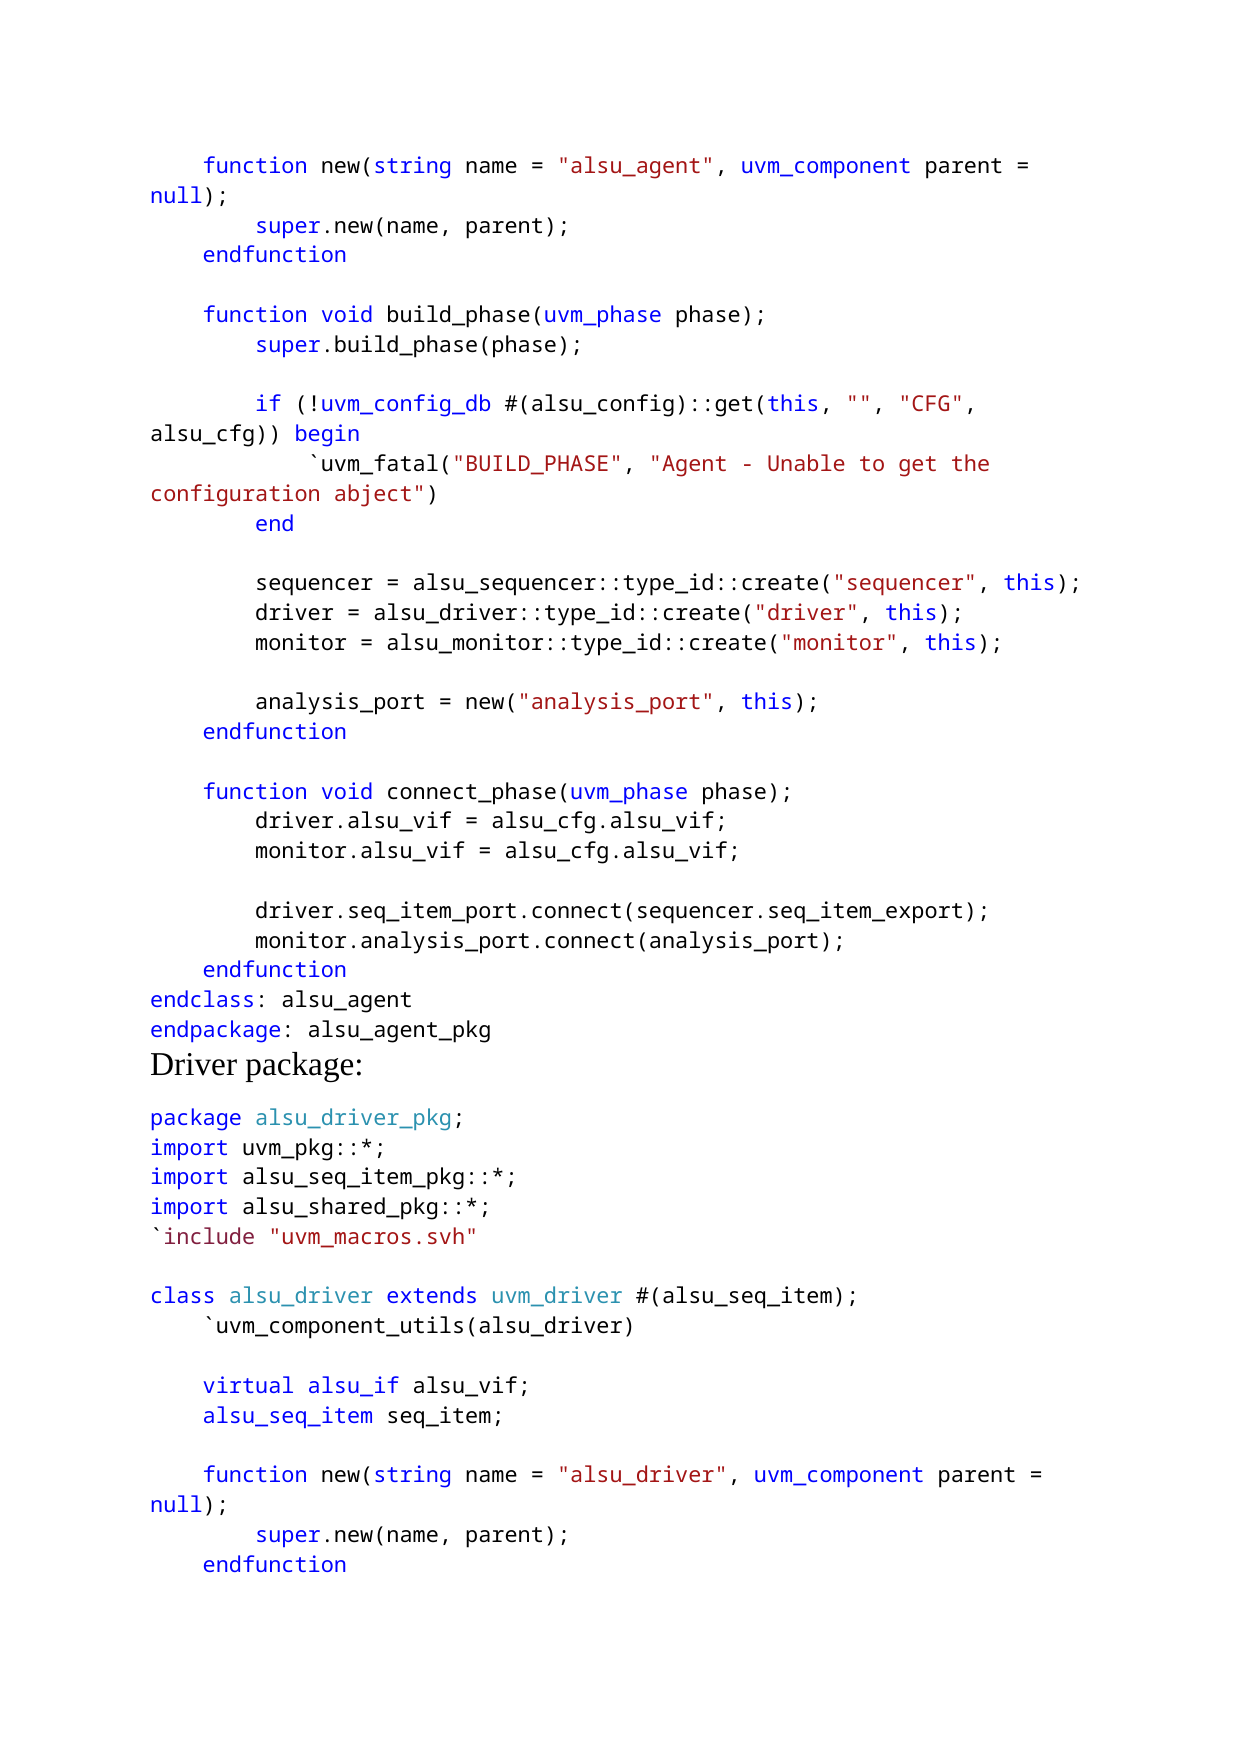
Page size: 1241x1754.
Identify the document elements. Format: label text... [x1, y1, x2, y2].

text end [150, 507, 1090, 537]
text Driver package: [150, 1044, 1090, 1082]
text import alsu_shared_pkg::*; [150, 1191, 1090, 1221]
text monitor = alsu_monitor::type_id::create("monitor", this); [150, 627, 1090, 656]
text import alsu_seq_item_pkg::*; [150, 1161, 1090, 1191]
text endfunction [150, 1549, 1090, 1578]
text driver.seq_item_port.connect(sequencer.seq_item_export); [150, 895, 1090, 924]
text endfunction [150, 239, 1090, 269]
text function new(string name = "alsu_driver", uvm_component parent = null); [150, 1459, 1090, 1519]
text import uvm_pkg::*; [150, 1132, 1090, 1161]
text driver = alsu_driver::type_id::create("driver", this); [150, 597, 1090, 627]
text analysis_port = new("analysis_port", this); [150, 686, 1090, 716]
text endfunction [150, 954, 1090, 984]
text `uvm_fatal("BUILD_PHASE", "Agent - Unable to get the configuration abject") [150, 448, 1090, 507]
text virtual alsu_if alsu_vif; [150, 1370, 1090, 1400]
text monitor.alsu_vif = alsu_cfg.alsu_vif; [150, 835, 1090, 865]
text super.build_phase(phase); [150, 329, 1090, 358]
text endfunction [150, 716, 1090, 746]
text `uvm_component_utils(alsu_driver) [150, 1310, 1090, 1340]
text `include "uvm_macros.svh" [150, 1221, 1090, 1251]
text super.new(name, parent); [150, 1519, 1090, 1549]
text driver.alsu_vif = alsu_cfg.alsu_vif; [150, 805, 1090, 835]
text class alsu_driver extends uvm_driver #(alsu_seq_item); [150, 1281, 1090, 1310]
text package alsu_driver_pkg; [150, 1102, 1090, 1132]
text endclass: alsu_agent [150, 984, 1090, 1014]
text if (!uvm_config_db #(alsu_config)::get(this, "", "CFG", alsu_cfg)) begin [150, 388, 1090, 448]
text endpackage: alsu_agent_pkg [150, 1014, 1090, 1044]
text alsu_seq_item seq_item; [150, 1400, 1090, 1429]
text function void build_phase(uvm_phase phase); [150, 299, 1090, 329]
text sequencer = alsu_sequencer::type_id::create("sequencer", this); [150, 567, 1090, 597]
text super.new(name, parent); [150, 209, 1090, 239]
text function void connect_phase(uvm_phase phase); [150, 776, 1090, 805]
text function new(string name = "alsu_agent", uvm_component parent = null); [150, 150, 1090, 209]
text monitor.analysis_port.connect(analysis_port); [150, 924, 1090, 954]
